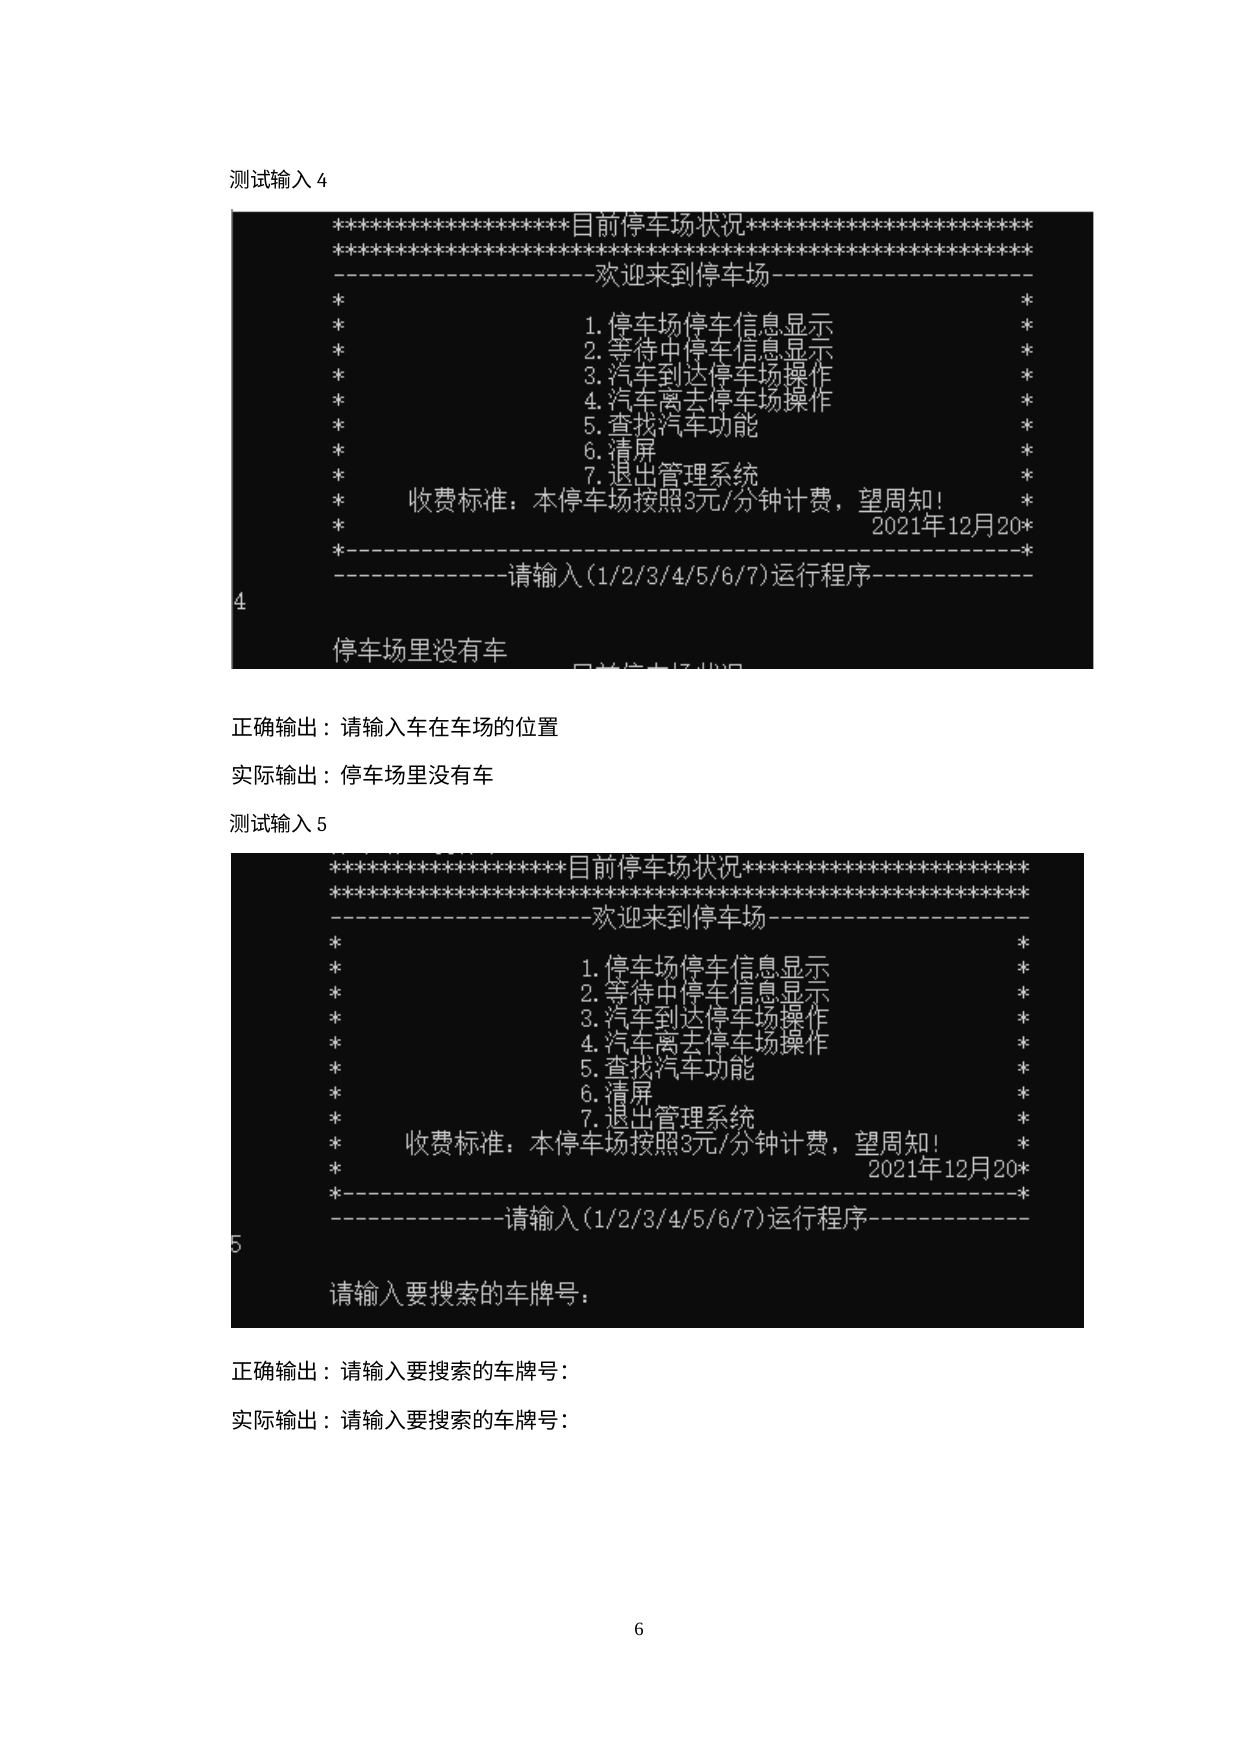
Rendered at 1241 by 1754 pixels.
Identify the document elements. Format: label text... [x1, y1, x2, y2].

picture [231, 209, 1094, 669]
text 正确输出 : 请输入要搜索的车牌号： [187, 1354, 1053, 1387]
picture [231, 853, 1084, 1328]
text 实际输出 : 停车场里没有车 [187, 758, 1053, 791]
text 测试输入 5 [187, 806, 1053, 839]
text 实际输出 : 请输入要搜索的车牌号： [187, 1402, 1053, 1435]
text 正确输出 : 请输入车在车场的位置 [187, 710, 1053, 742]
text 测试输入 4 [187, 162, 1053, 194]
